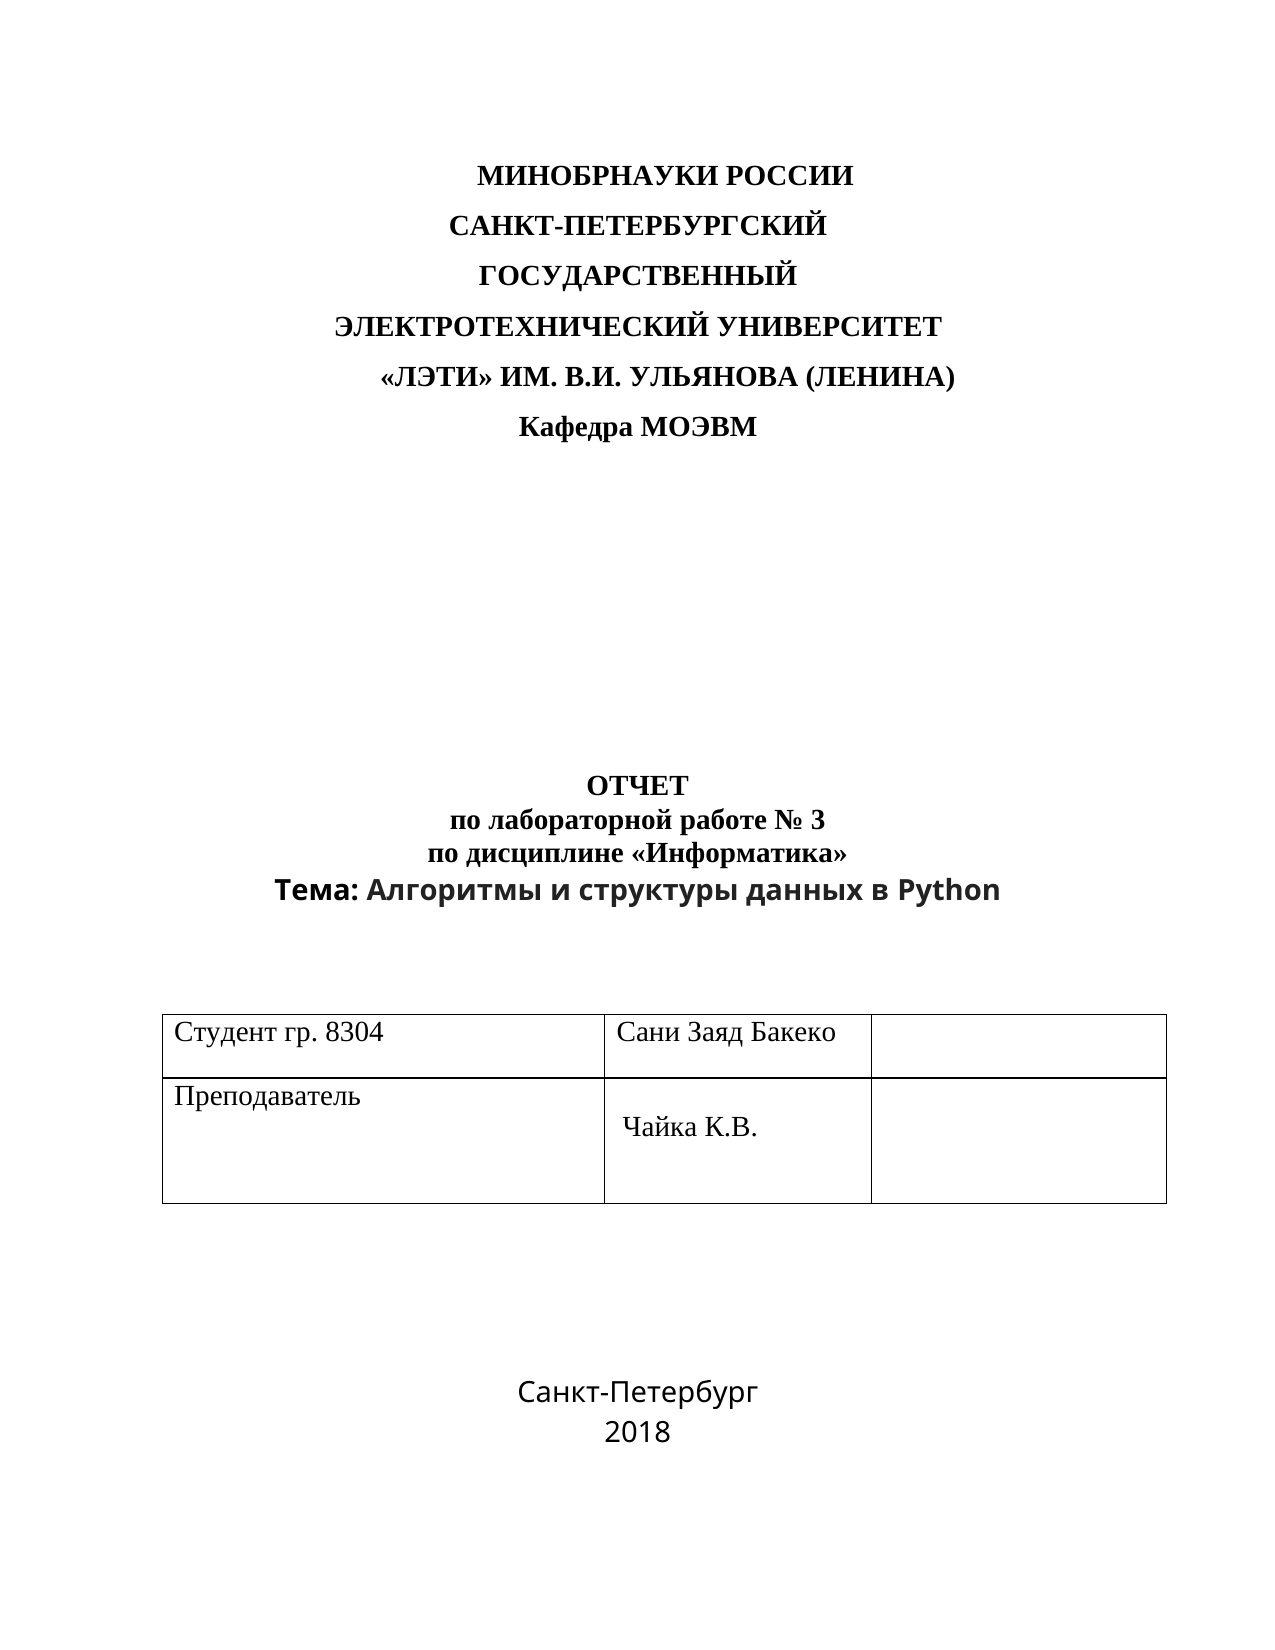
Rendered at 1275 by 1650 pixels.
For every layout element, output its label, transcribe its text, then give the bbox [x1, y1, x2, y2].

text Санкт-Петербург [150, 1371, 1125, 1411]
text 2018 [150, 1411, 1125, 1451]
subtitle МИНОБРНАУКИ РОССИИ [477, 158, 1125, 191]
table_header Студент гр. 8304 [163, 1015, 604, 1077]
text по лабораторной работе № 3 [150, 802, 1125, 836]
text САНКТ-ПЕТЕРБУРГСКИЙ ГОСУДАРСТВЕННЫЙ ЭЛЕКТРОТЕХНИЧЕСКИЙ УНИВЕРСИТЕТ [311, 208, 965, 342]
table_header [872, 1015, 1166, 1077]
text Тема: Алгоритмы и структуры данных в Python [150, 869, 1125, 909]
text «ЛЭТИ» ИМ. В.И. УЛЬЯНОВА (ЛЕНИНА) [380, 359, 1125, 393]
text Кафедра МОЭВМ [311, 409, 965, 443]
text ОТЧЕТ [150, 768, 1125, 802]
table_cell [872, 1079, 1166, 1203]
table_cell [605, 1079, 871, 1203]
table_cell Преподаватель [163, 1079, 604, 1203]
text по дисциплине «Информатика» [150, 836, 1125, 869]
table_header Сани Заяд Бакеко [605, 1015, 871, 1077]
